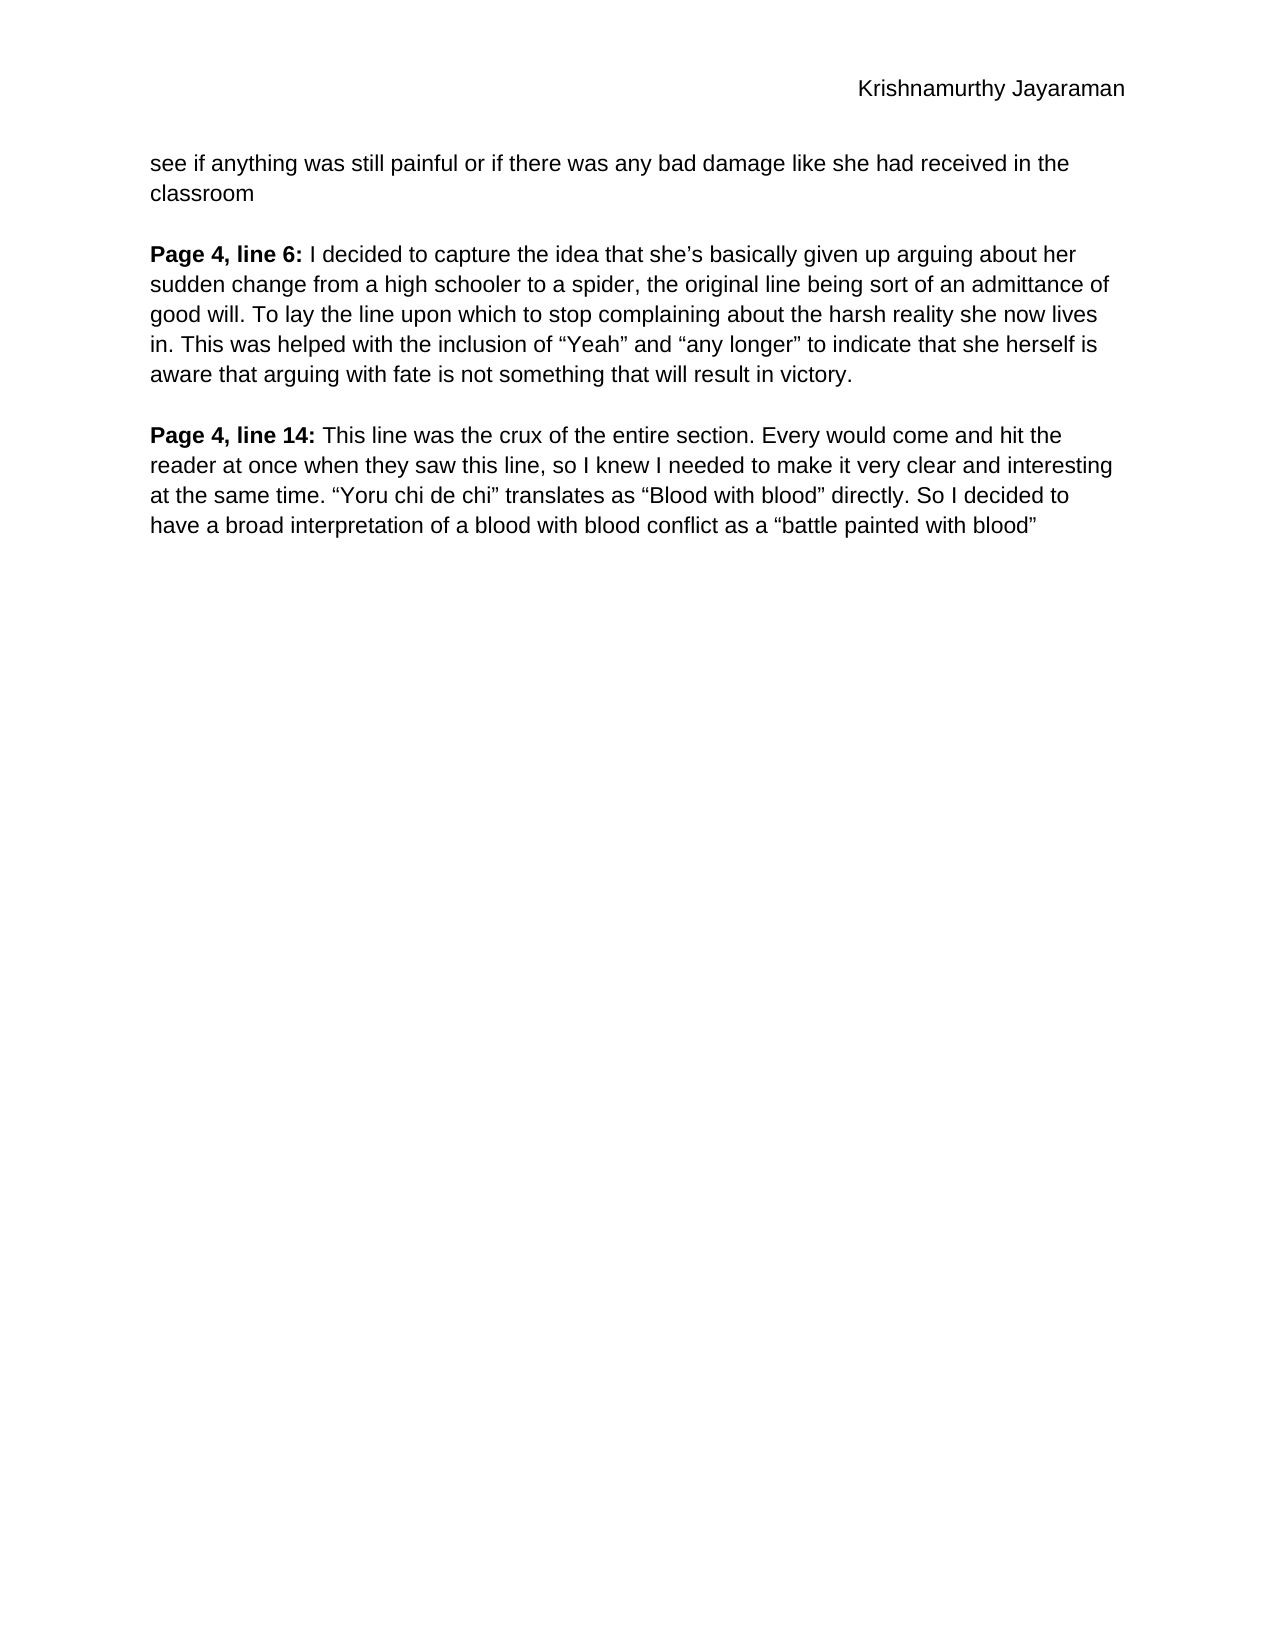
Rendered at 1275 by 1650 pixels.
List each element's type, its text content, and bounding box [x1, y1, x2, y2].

text Page 4, line 6: I decided to capture the idea that she’s basically given up arguing about her sudden change from a high schooler to a spider, the original line being sort of an admittance of good will. To lay the line upon which to stop complaining about the harsh reality she now lives in. This was helped with the inclusion of “Yeah” and “any longer” to indicate that she herself is aware that arguing with fate is not something that will result in victory. [150, 241, 1125, 388]
text Page 4, line 14: This line was the crux of the entire section. Every would come and hit the reader at once when they saw this line, so I knew I needed to make it very clear and interesting at the same time. “Yoru chi de chi” translates as “Blood with blood” directly. So I decided to have a broad interpretation of a blood with blood conflict as a “battle painted with blood” [150, 422, 1125, 539]
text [150, 150, 1125, 207]
